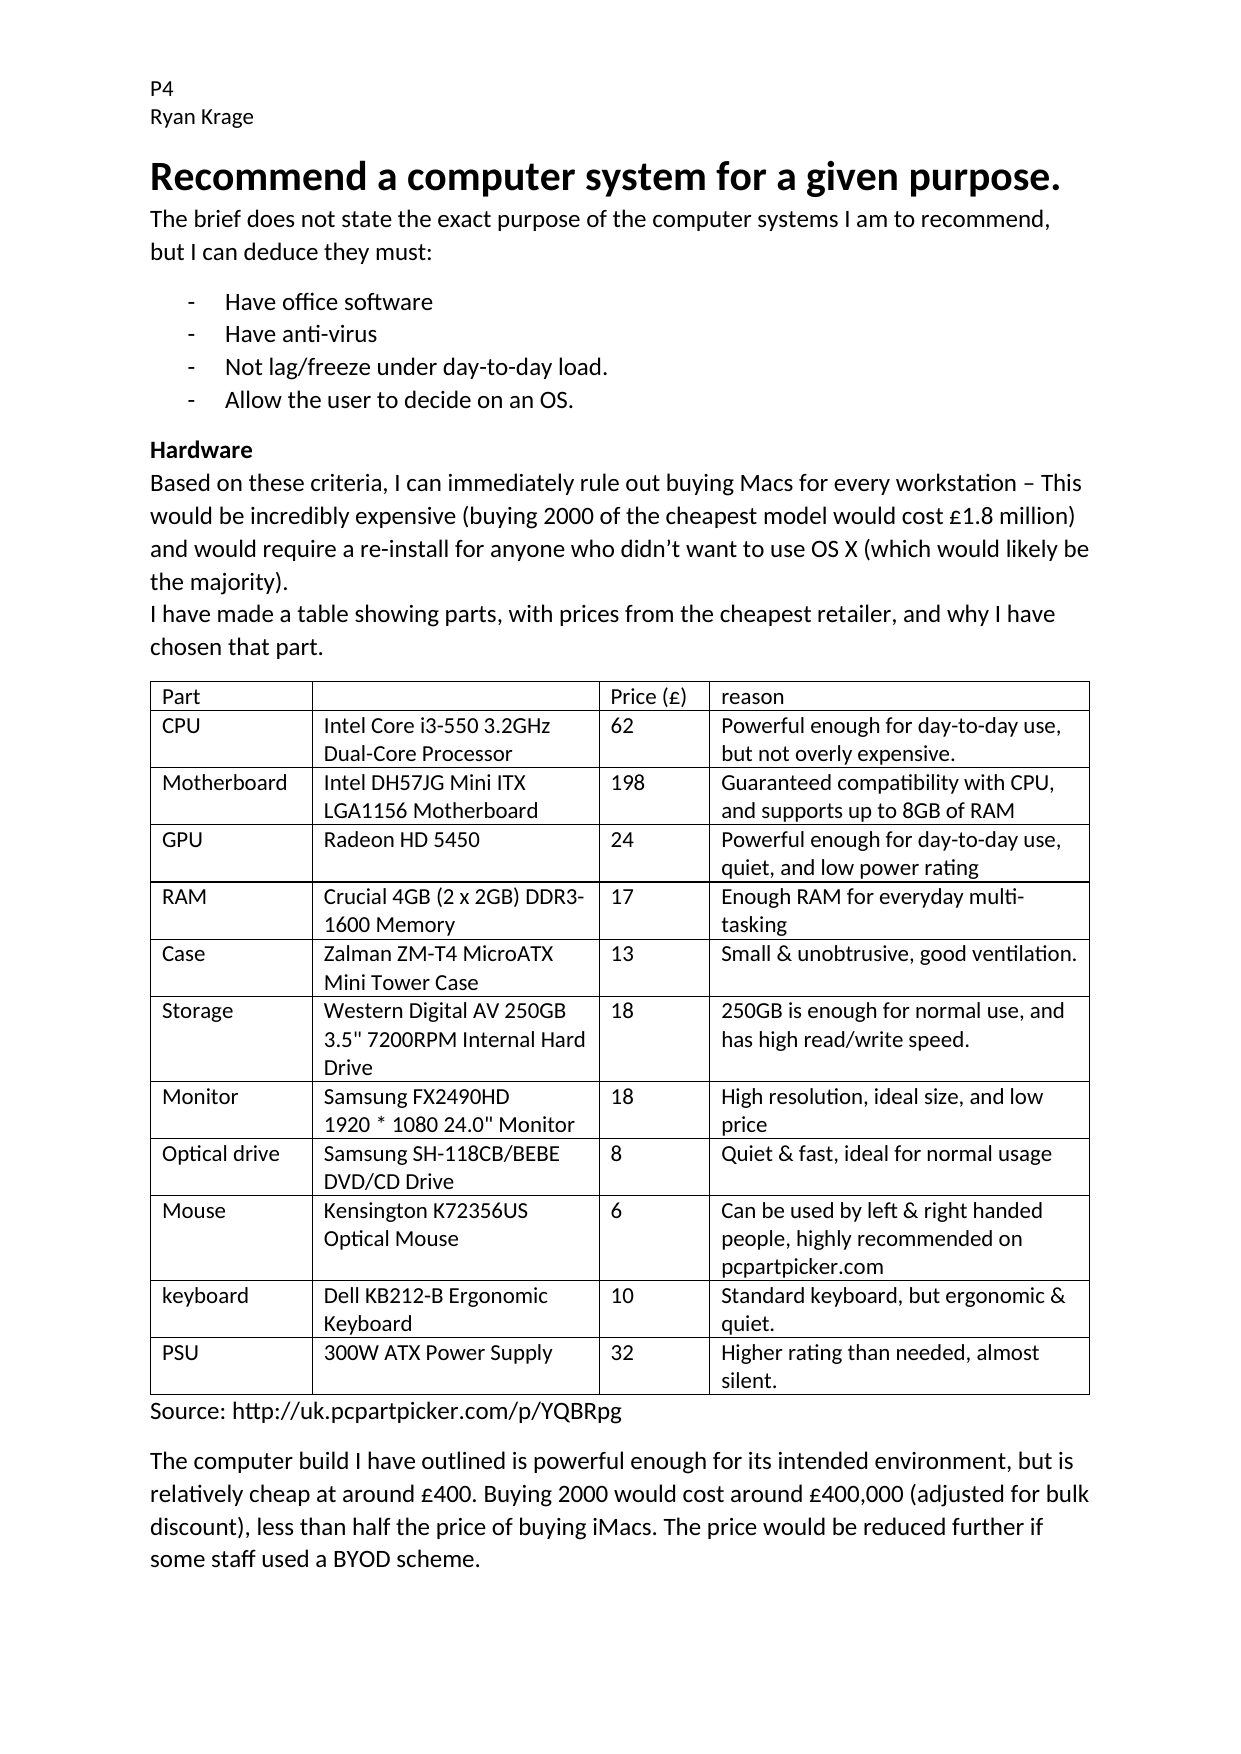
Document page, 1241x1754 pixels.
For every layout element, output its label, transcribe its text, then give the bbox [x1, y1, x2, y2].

table_cell 18 [600, 1082, 709, 1138]
table_cell Samsung FX2490HD 1920 * 1080 24.0" Monitor [313, 1082, 599, 1138]
table_header [313, 682, 599, 710]
table_cell 198 [600, 768, 709, 824]
table_cell Motherboard [151, 768, 312, 824]
table_cell Enough RAM for everyday multi-tasking [710, 883, 1089, 938]
table_cell 6 [600, 1196, 709, 1280]
table_cell Crucial 4GB (2 x 2GB) DDR3-1600 Memory [313, 883, 599, 938]
table_cell GPU [151, 825, 312, 881]
table_header reason [710, 682, 1089, 710]
table_header Part [151, 682, 312, 710]
table_cell 62 [600, 711, 709, 767]
table_cell Optical drive [151, 1139, 312, 1195]
table_cell 8 [600, 1139, 709, 1195]
table_cell 17 [600, 883, 709, 938]
table_cell Intel DH57JG Mini ITX LGA1156 Motherboard [313, 768, 599, 824]
table_header Price (£) [600, 682, 709, 710]
list Have office software [187, 286, 1090, 316]
table_cell 300W ATX Power Supply [313, 1338, 599, 1394]
table_cell Powerful enough for day-to-day use, but not overly expensive. [710, 711, 1089, 767]
list Have anti-virus [187, 319, 1090, 349]
list Not lag/freeze under day-to-day load. [187, 352, 1090, 382]
table_cell Samsung SH-118CB/BEBE DVD/CD Drive [313, 1139, 599, 1195]
text Recommend a computer system for a given purpose. The brief does not state the exact purpose of the computer systems I am to recommend, but I can deduce they must: [150, 150, 1090, 267]
table_cell Storage [151, 997, 312, 1081]
table_cell 10 [600, 1281, 709, 1337]
table_cell 13 [600, 940, 709, 996]
table_cell Can be used by left & right handed people, highly recommended on pcpartpicker.com [710, 1196, 1089, 1280]
list Allow the user to decide on an OS. [187, 384, 1090, 415]
table_cell 250GB is enough for normal use, and has high read/write speed. [710, 997, 1089, 1081]
table_cell Kensington K72356US Optical Mouse [313, 1196, 599, 1280]
table_cell 18 [600, 997, 709, 1081]
table_cell 24 [600, 825, 709, 881]
table_cell Case [151, 940, 312, 996]
table_cell Radeon HD 5450 [313, 825, 599, 881]
table_cell keyboard [151, 1281, 312, 1337]
table_cell Standard keyboard, but ergonomic & quiet. [710, 1281, 1089, 1337]
table_cell Quiet & fast, ideal for normal usage [710, 1139, 1089, 1195]
table_cell RAM [151, 883, 312, 938]
table_cell PSU [151, 1338, 312, 1394]
table_cell High resolution, ideal size, and low price [710, 1082, 1089, 1138]
table_cell Small & unobtrusive, good ventilation. [710, 940, 1089, 996]
text Hardware Based on these criteria, I can immediately rule out buying Macs for every workstation – This would be incredibly expensive (buying 2000 of the cheapest model would cost £1.8 million) and would require a re-install for anyone who didn’t want to use OS X (which would likely be the majority). I have made a table showing parts, with prices from the cheapest retailer, and why I have chosen that part. [150, 434, 1090, 662]
text The computer build I have outlined is powerful enough for its intended environment, but is relatively cheap at around £400. Buying 2000 would cost around £400,000 (adjusted for bulk discount), less than half the price of buying iMacs. The price would be reduced further if some staff used a BYOD scheme. [150, 1445, 1090, 1574]
table_cell Zalman ZM-T4 MicroATX Mini Tower Case [313, 940, 599, 996]
table_cell Powerful enough for day-to-day use, quiet, and low power rating [710, 825, 1089, 881]
table_cell CPU [151, 711, 312, 767]
table_cell Guaranteed compatibility with CPU, and supports up to 8GB of RAM [710, 768, 1089, 824]
table_cell Western Digital AV 250GB 3.5" 7200RPM Internal Hard Drive [313, 997, 599, 1081]
table_cell 32 [600, 1338, 709, 1394]
table_cell Dell KB212-B Ergonomic Keyboard [313, 1281, 599, 1337]
table_cell Higher rating than needed, almost silent. [710, 1338, 1089, 1394]
table_cell Monitor [151, 1082, 312, 1138]
table_cell Mouse [151, 1196, 312, 1280]
text Source: http://uk.pcpartpicker.com/p/YQBRpg [150, 1395, 1090, 1426]
table_cell Intel Core i3-550 3.2GHz Dual-Core Processor [313, 711, 599, 767]
